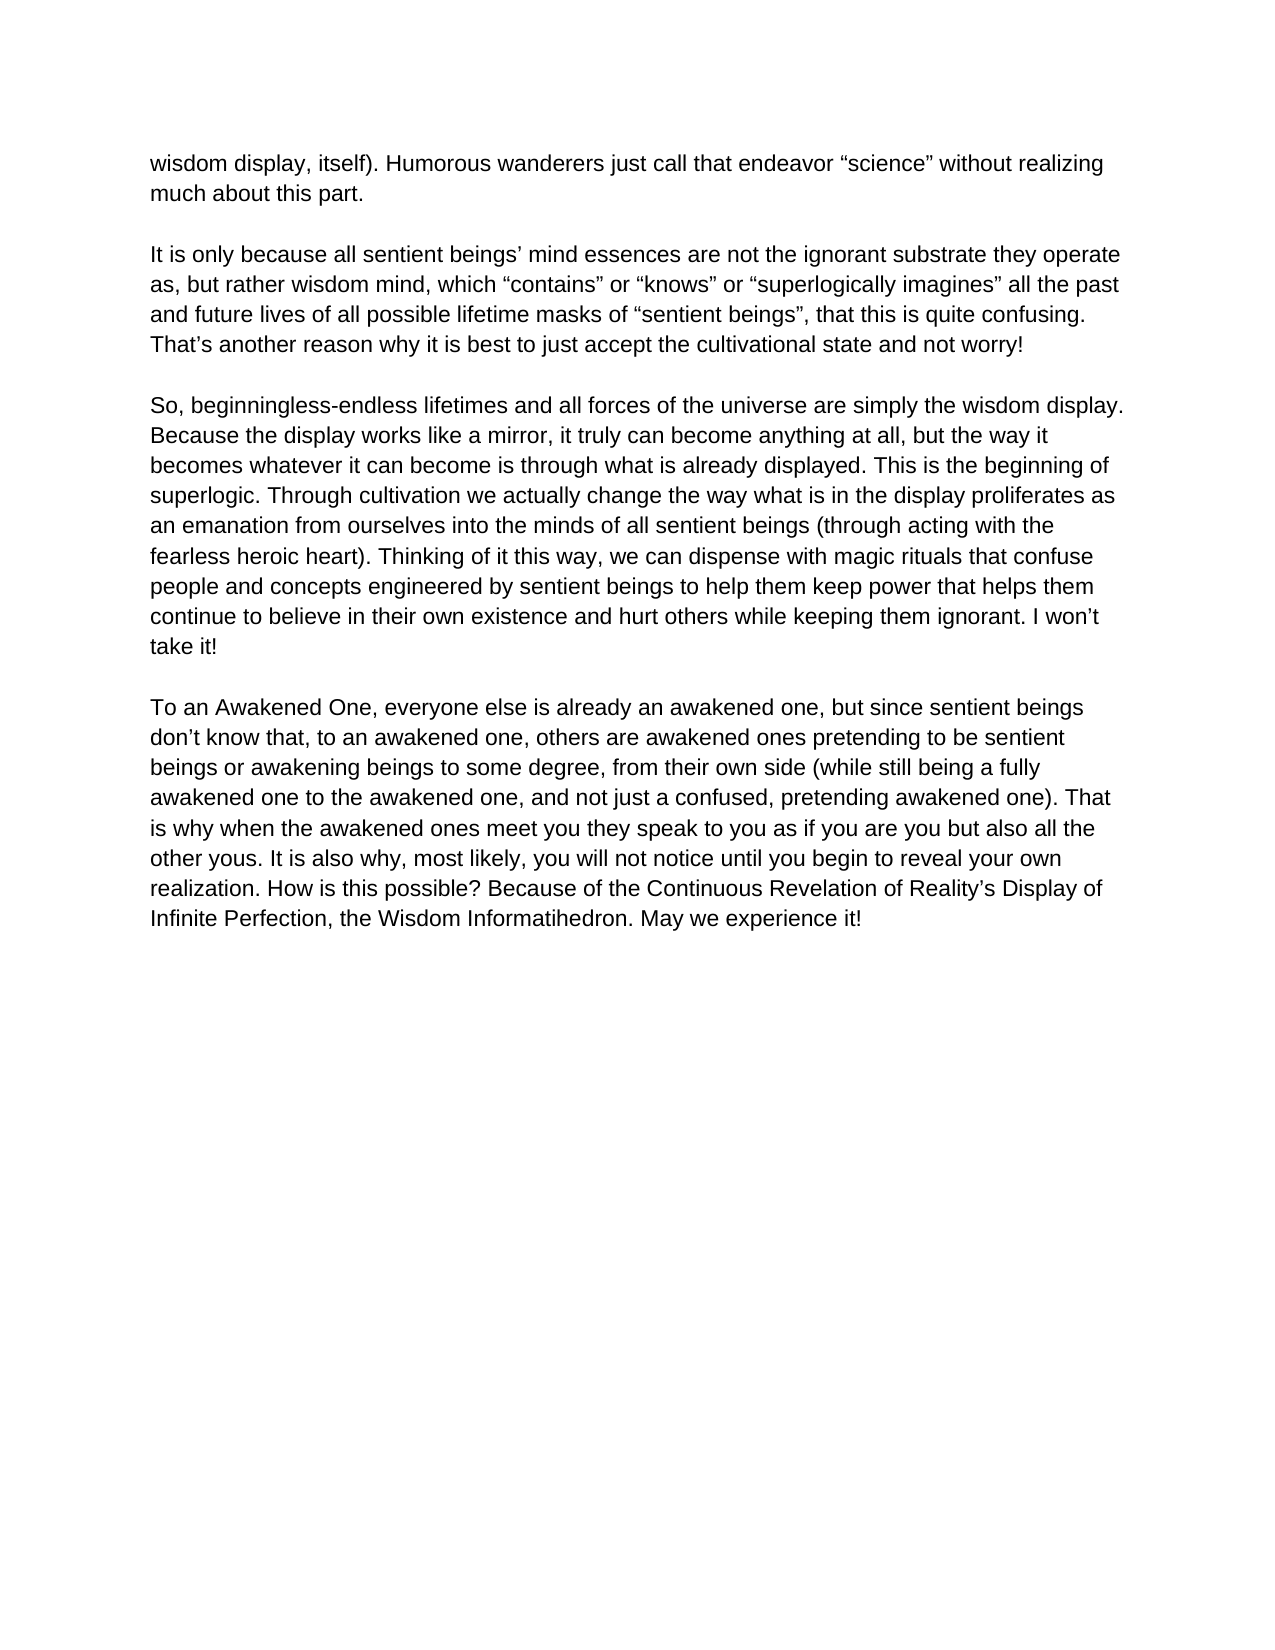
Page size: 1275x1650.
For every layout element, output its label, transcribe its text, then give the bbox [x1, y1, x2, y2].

text It is only because all sentient beings’ mind essences are not the ignorant substrate they operate as, but rather wisdom mind, which “contains” or “knows” or “superlogically imagines” all the past and future lives of all possible lifetime masks of “sentient beings”, that this is quite confusing. That’s another reason why it is best to just accept the cultivational state and not worry! [150, 241, 1125, 358]
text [150, 150, 1125, 207]
text So, beginningless-endless lifetimes and all forces of the universe are simply the wisdom display. Because the display works like a mirror, it truly can become anything at all, but the way it becomes whatever it can become is through what is already displayed. This is the beginning of superlogic. Through cultivation we actually change the way what is in the display proliferates as an emanation from ourselves into the minds of all sentient beings (through acting with the fearless heroic heart). Thinking of it this way, we can dispense with magic rituals that confuse people and concepts engineered by sentient beings to help them keep power that helps them continue to believe in their own existence and hurt others while keeping them ignorant. I won’t take it! [150, 392, 1125, 660]
text To an Awakened One, everyone else is already an awakened one, but since sentient beings don’t know that, to an awakened one, others are awakened ones pretending to be sentient beings or awakening beings to some degree, from their own side (while still being a fully awakened one to the awakened one, and not just a confused, pretending awakened one). That is why when the awakened ones meet you they speak to you as if you are you but also all the other yous. It is also why, most likely, you will not notice until you begin to reveal your own realization. How is this possible? Because of the Continuous Revelation of Reality’s Display of Infinite Perfection, the Wisdom Informatihedron. May we experience it! [150, 694, 1125, 932]
